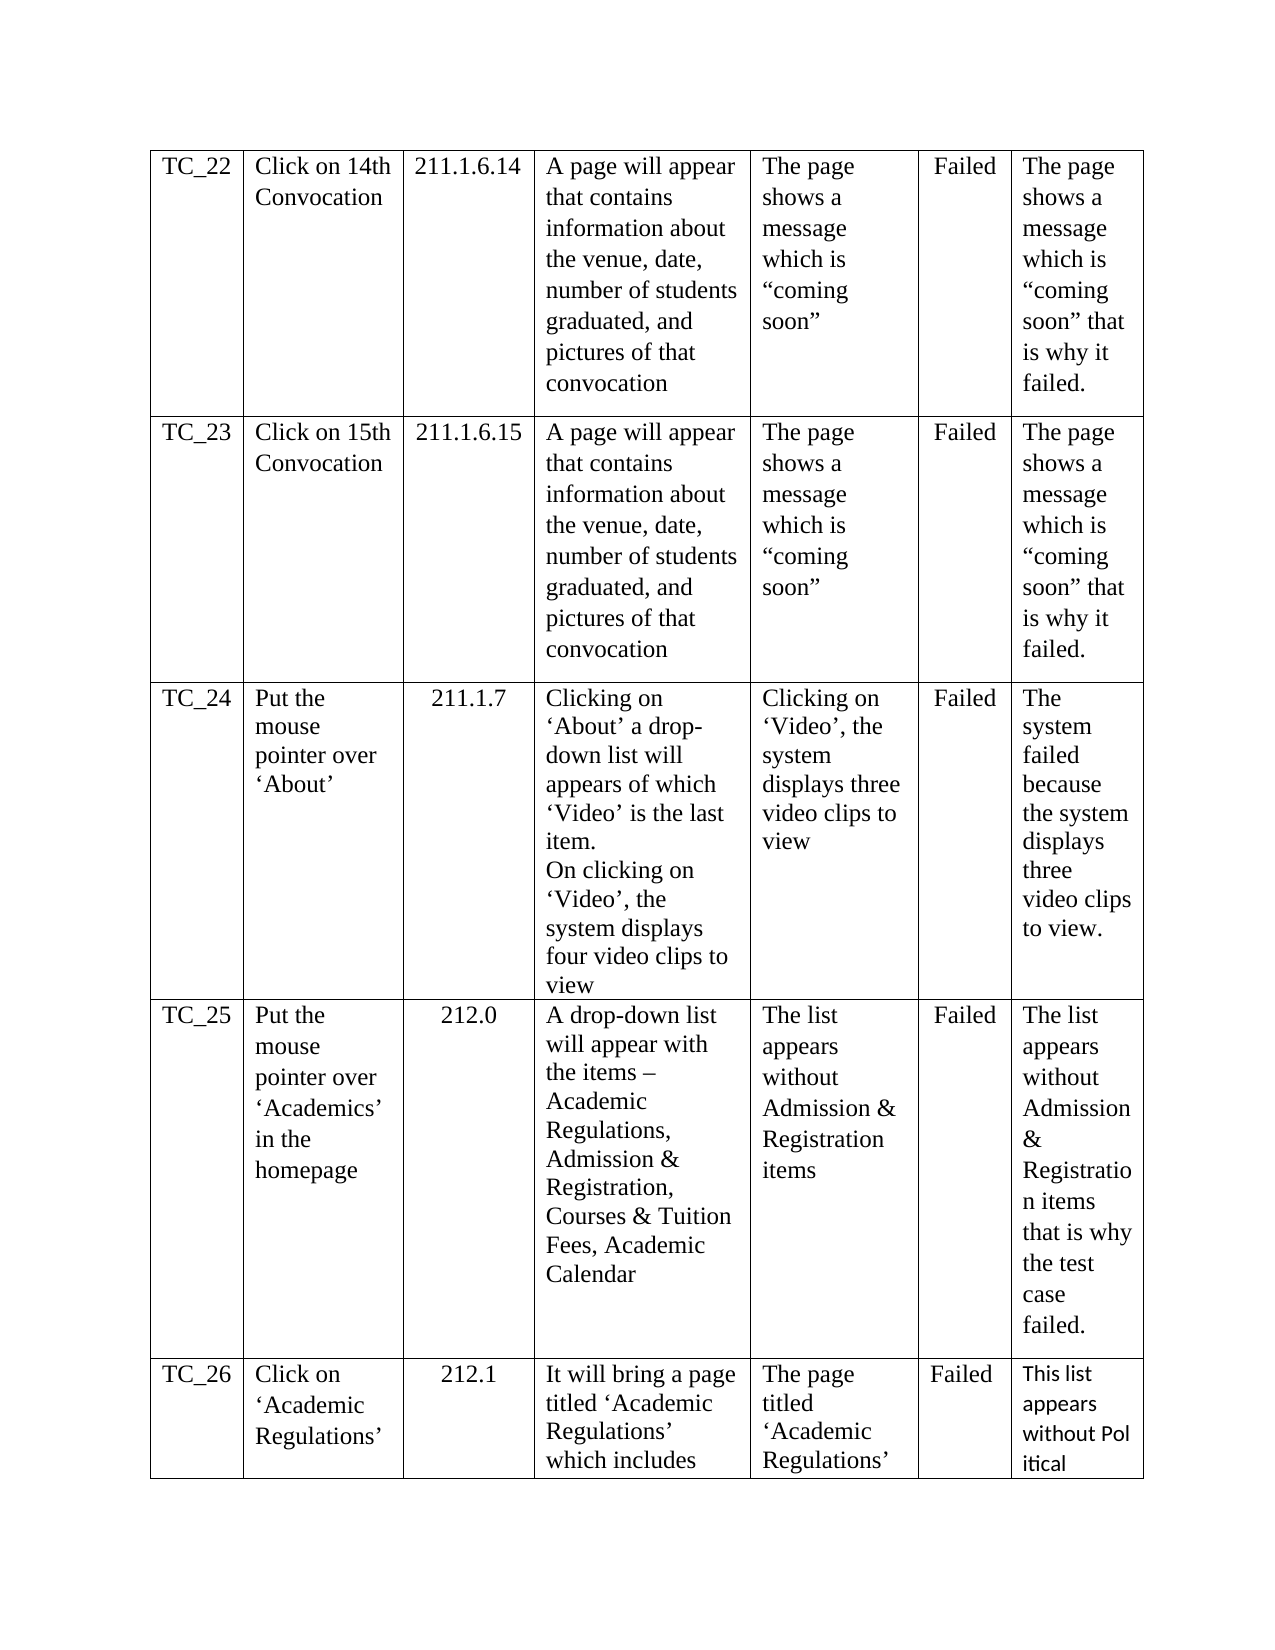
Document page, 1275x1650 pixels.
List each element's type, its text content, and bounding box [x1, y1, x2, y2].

table_cell Failed [919, 683, 1011, 999]
table_cell The system failed because the system displays three video clips to view. [1012, 683, 1143, 999]
table_cell Put the mouse pointer over ‘About’ [244, 683, 403, 999]
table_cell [535, 151, 750, 416]
table_cell The page shows a message which is “coming soon” [751, 417, 918, 682]
table_cell Click on 15th Convocation [244, 417, 403, 682]
table_cell 211.1.6.14 [404, 151, 534, 416]
table_cell A drop-down list will appear with the items –Academic Regulations, Admission & Registration, Courses & Tuition Fees, Academic Calendar [535, 1000, 750, 1358]
table_cell TC_23 [151, 417, 243, 682]
table_cell A page will appear that contains information about the venue, date, number of students graduated, and pictures of that convocation [535, 417, 750, 682]
table_cell Failed [919, 1359, 1011, 1478]
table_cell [1012, 1359, 1143, 1478]
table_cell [751, 151, 918, 416]
table_cell TC_24 [151, 683, 243, 999]
table_cell Clicking on ‘Video’, the system displays three video clips to view [751, 683, 918, 999]
table_cell The list appears without Admission & Registration items [751, 1000, 918, 1358]
table_cell Failed [919, 151, 1011, 416]
table_cell 211.1.7 [404, 683, 534, 999]
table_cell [535, 1359, 750, 1478]
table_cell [1012, 151, 1143, 416]
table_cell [751, 1359, 918, 1478]
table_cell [244, 1359, 403, 1478]
table_cell Failed [919, 417, 1011, 682]
table_cell Put the mouse pointer over ‘Academics’ in the homepage [244, 1000, 403, 1358]
table_cell Clicking on ‘About’ a drop-down list will appears of which ‘Video’ is the last item. On clicking on ‘Video’, the system displays four video clips to view [535, 683, 750, 999]
table_cell The list appears without Admission & Registration items that is why the test case failed. [1012, 1000, 1143, 1358]
table_cell TC_22 [151, 151, 243, 416]
table_cell 211.1.6.15 [404, 417, 534, 682]
table_cell 212.0 [404, 1000, 534, 1358]
table_cell 212.1 [404, 1359, 534, 1478]
table_cell The page shows a message which is “coming soon” that is why it failed. [1012, 417, 1143, 682]
table_cell Failed [919, 1000, 1011, 1358]
table_cell TC_25 [151, 1000, 243, 1358]
table_cell Click on 14th Convocation [244, 151, 403, 416]
table_cell TC_26 [151, 1359, 243, 1478]
